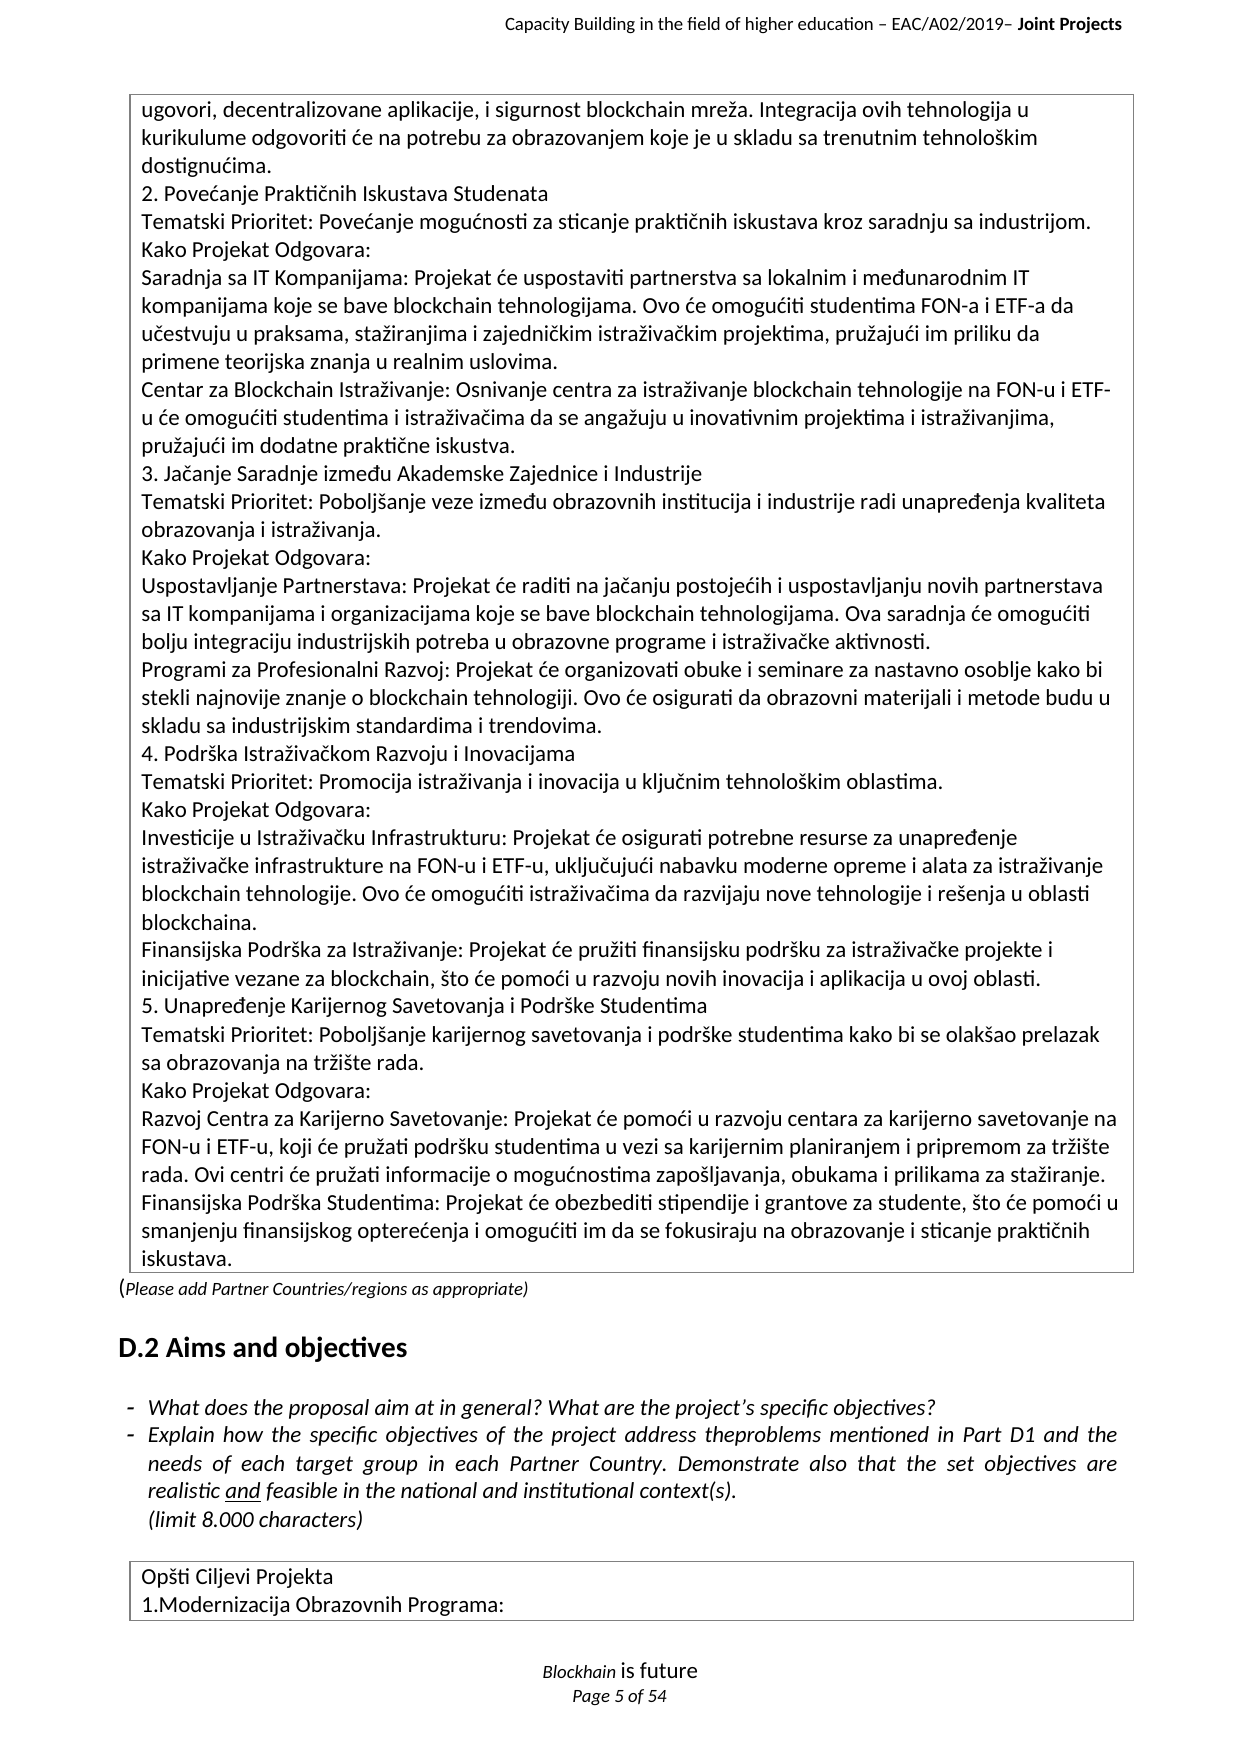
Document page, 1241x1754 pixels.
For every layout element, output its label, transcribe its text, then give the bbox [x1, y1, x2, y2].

list (limit 8.000 characters) [148, 1505, 1122, 1533]
subtitle D.2 Aims and objectives [118, 1329, 1122, 1364]
list What does the proposal aim at in general? What are the project’s specific objectives? [125, 1393, 1122, 1421]
list Explain how the specific objectives of the project address theproblems mentioned in Part D1 and the needs of each target group in each Partner Country. Demonstrate also that the set objectives are realistic and feasible in the national and institutional context(s). [125, 1421, 1122, 1505]
text (Please add Partner Countries/regions as appropriate) [118, 1273, 1122, 1301]
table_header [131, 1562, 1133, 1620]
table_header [131, 95, 1133, 1272]
